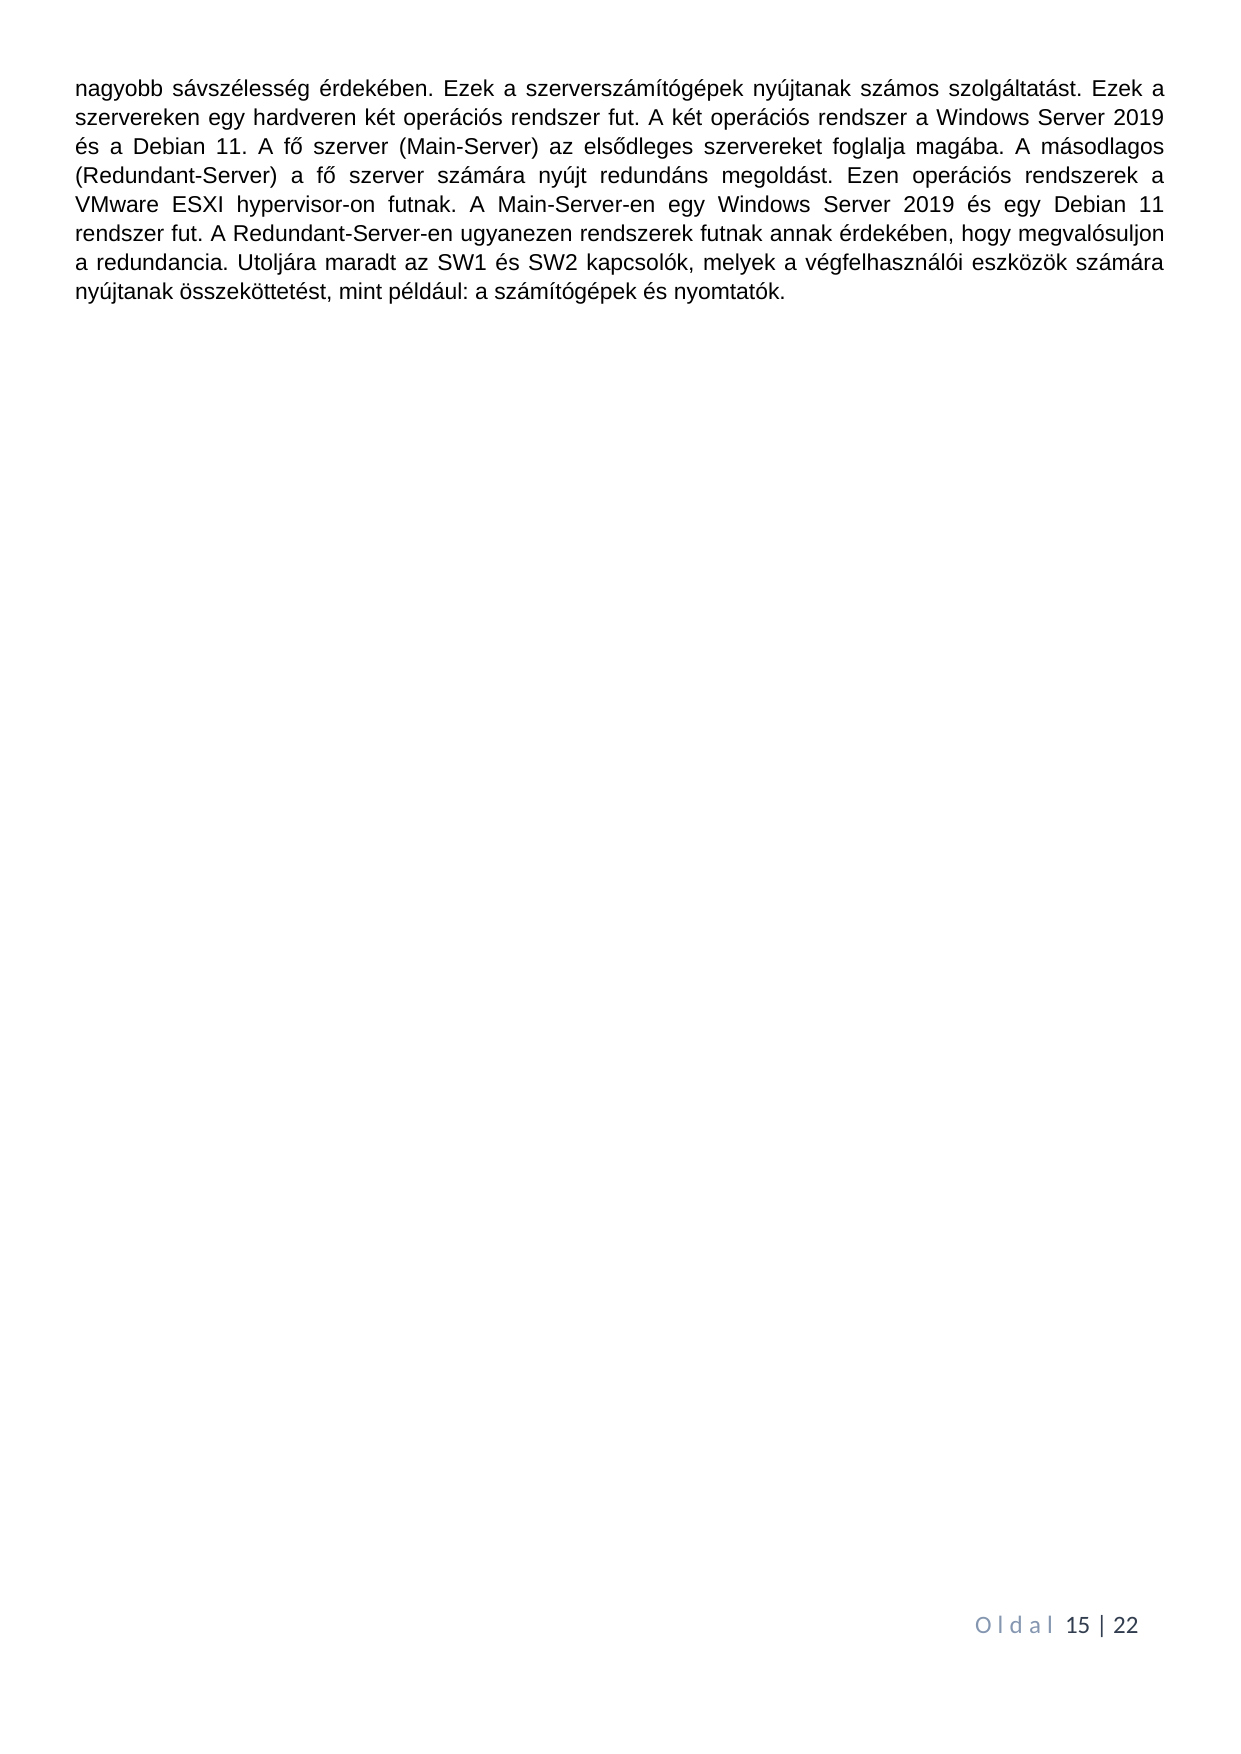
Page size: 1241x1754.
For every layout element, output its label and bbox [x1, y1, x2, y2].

text [75, 75, 1165, 304]
